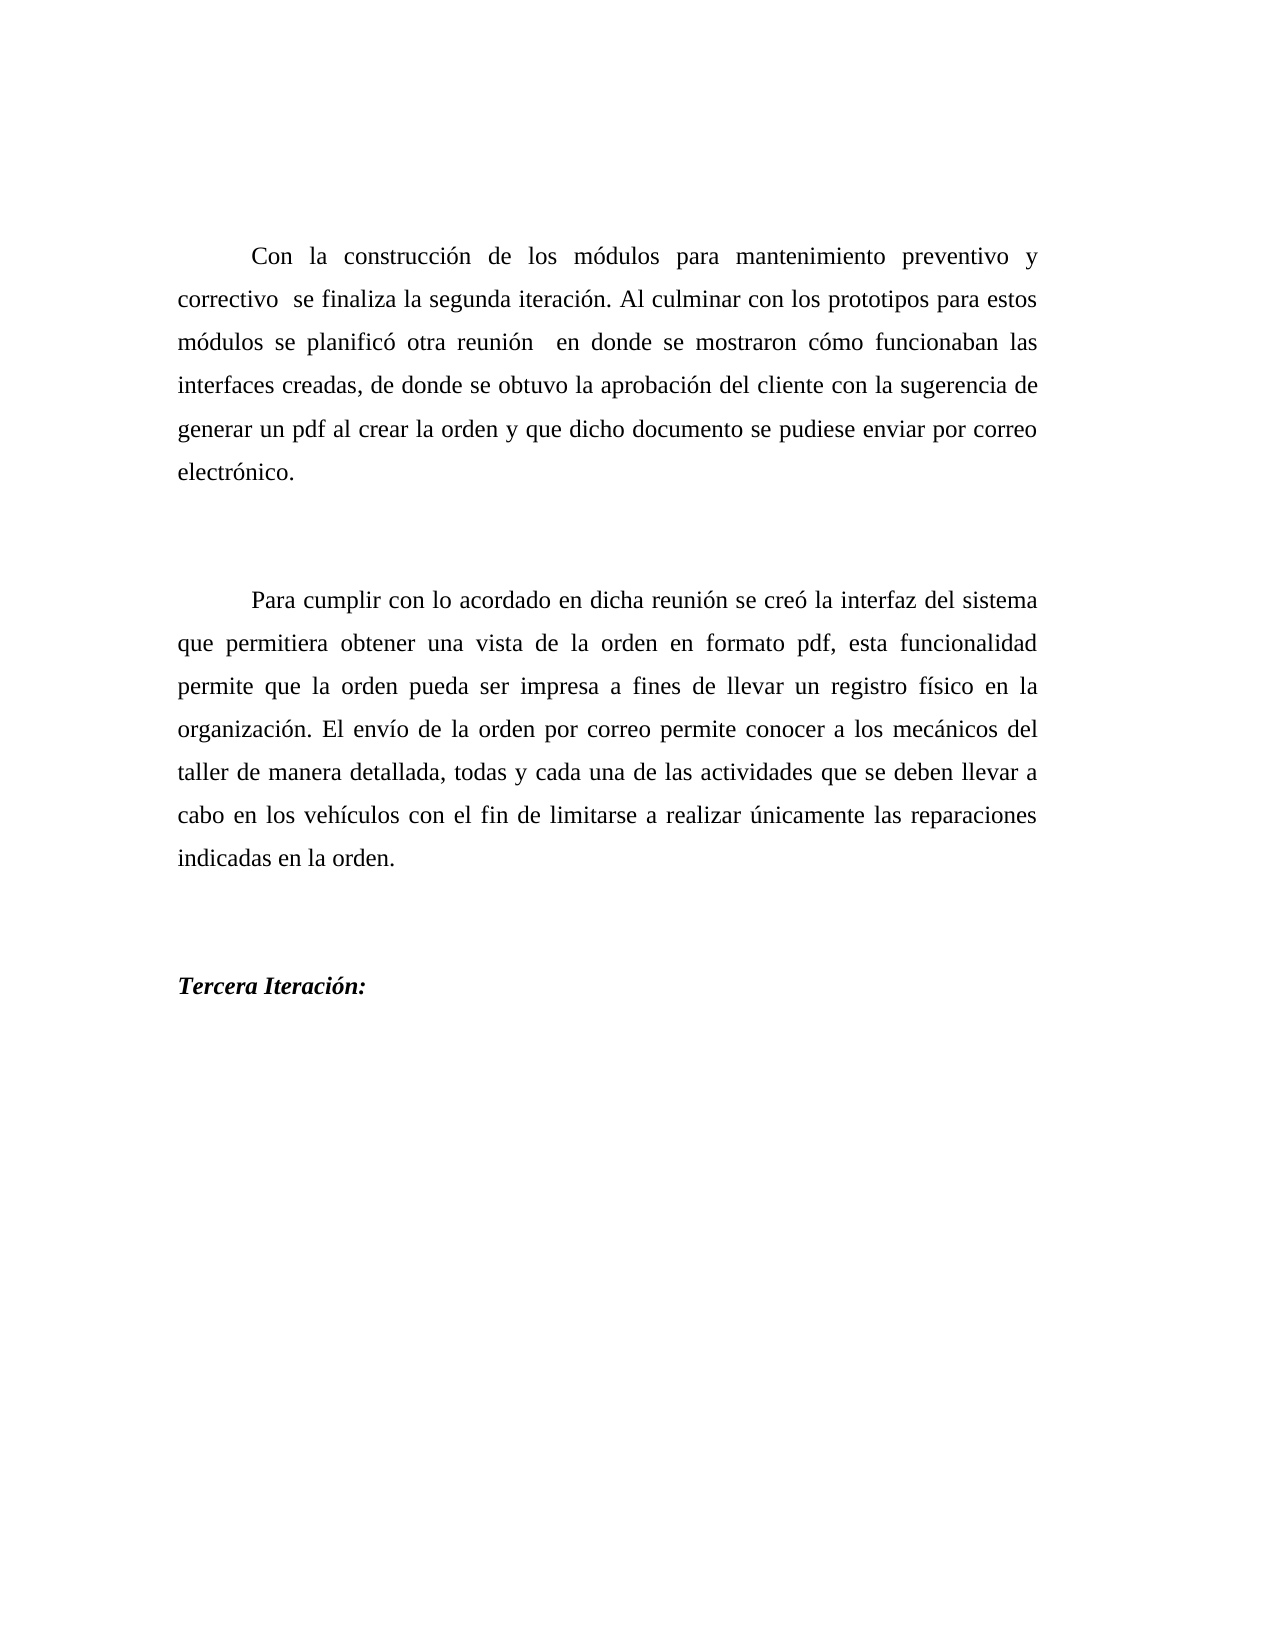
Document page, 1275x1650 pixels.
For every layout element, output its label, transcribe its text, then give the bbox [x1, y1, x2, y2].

text Tercera Iteración: [177, 971, 1039, 1000]
text Con la construcción de los módulos para mantenimiento preventivo y correctivo se finaliza la segunda iteración. Al culminar con los prototipos para estos módulos se planificó otra reunión en donde se mostraron cómo funcionaban las interfaces creadas, de donde se obtuvo la aprobación del cliente con la sugerencia de generar un pdf al crear la orden y que dicho documento se pudiese enviar por correo electrónico. [177, 241, 1039, 486]
text Para cumplir con lo acordado en dicha reunión se creó la interfaz del sistema que permitiera obtener una vista de la orden en formato pdf, esta funcionalidad permite que la orden pueda ser impresa a fines de llevar un registro físico en la organización. El envío de la orden por correo permite conocer a los mecánicos del taller de manera detallada, todas y cada una de las actividades que se deben llevar a cabo en los vehículos con el fin de limitarse a realizar únicamente las reparaciones indicadas en la orden. [177, 585, 1039, 872]
